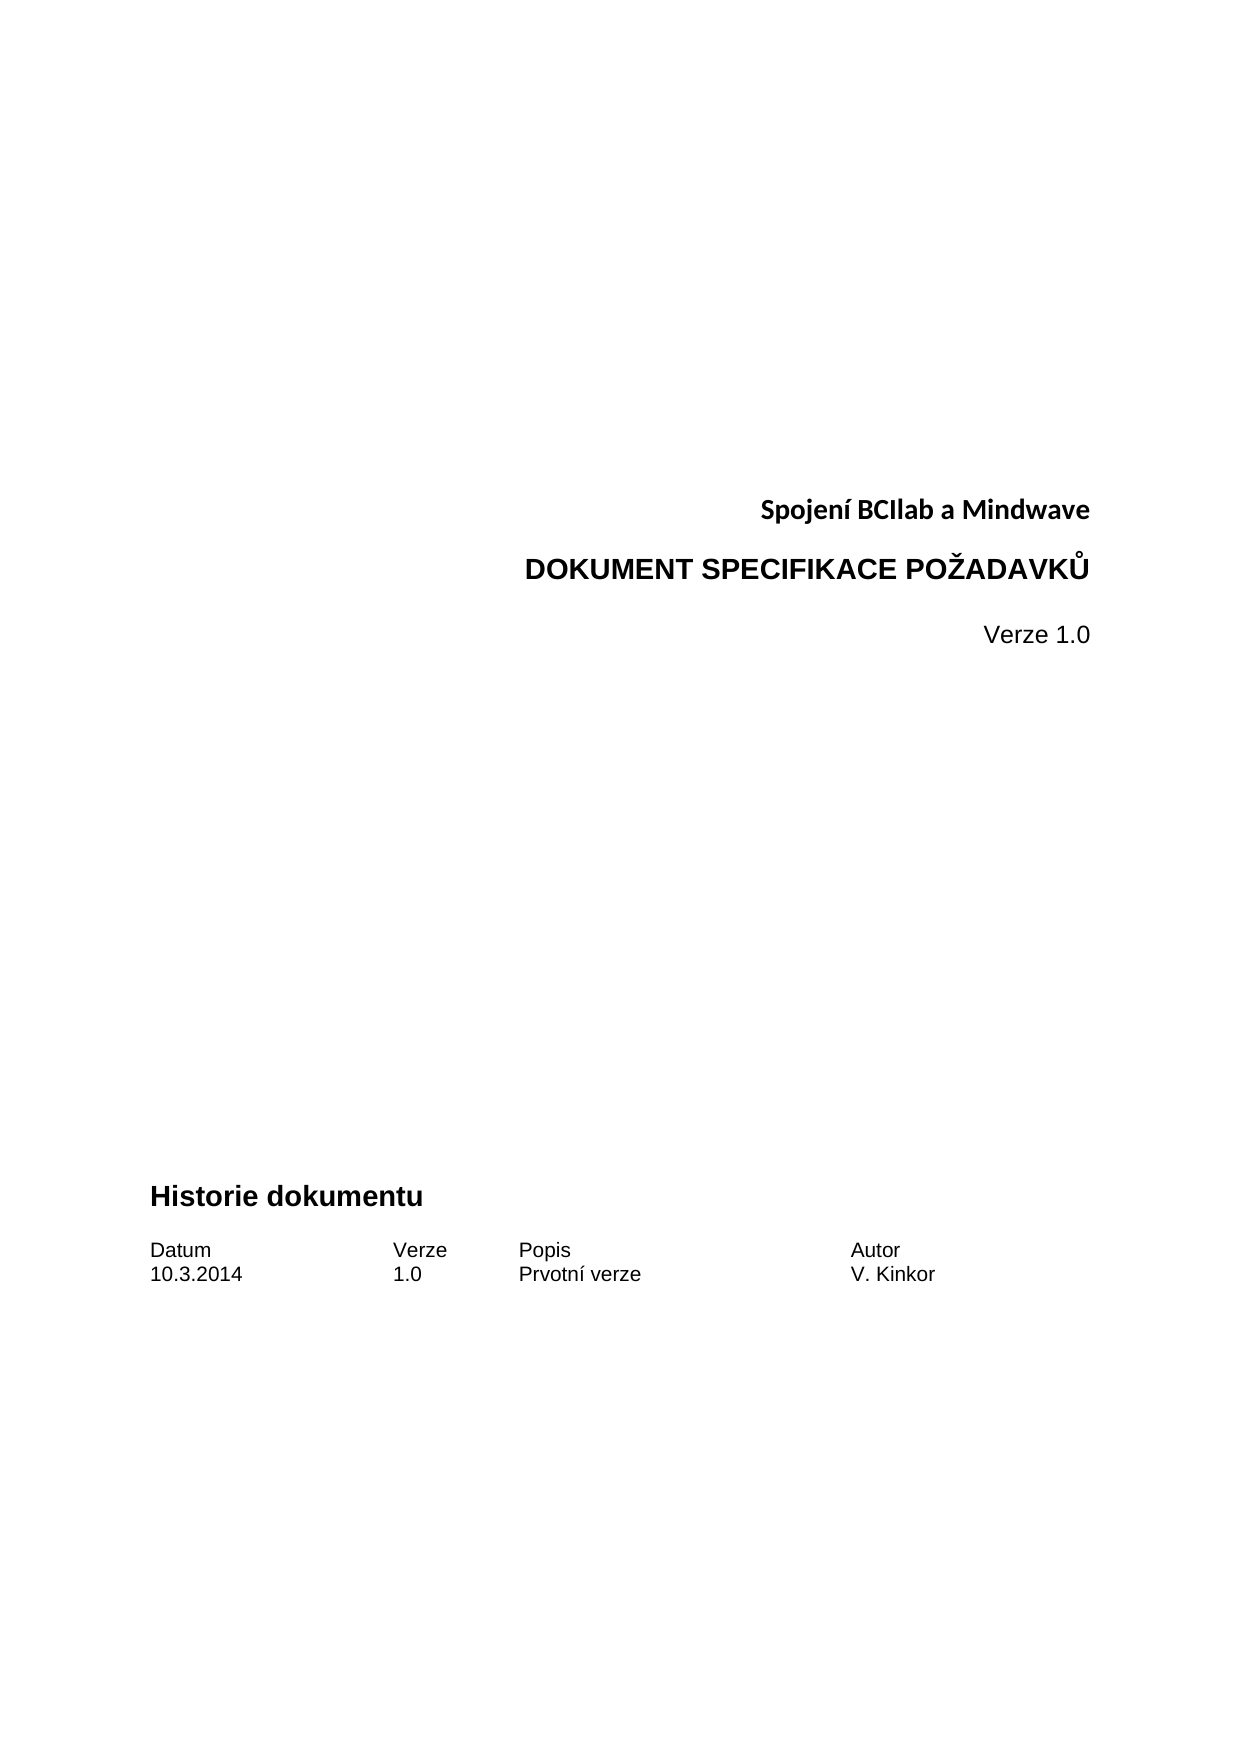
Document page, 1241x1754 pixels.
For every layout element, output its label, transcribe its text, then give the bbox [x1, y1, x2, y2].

table_header Datum [139, 1238, 382, 1262]
table_header Verze [382, 1238, 507, 1262]
table_header Popis [508, 1238, 839, 1262]
table_cell 1.0 [382, 1262, 507, 1286]
text Spojení BCIlab a Mindwave [150, 491, 1090, 527]
subtitle DOKUMENT SPECIFIKACE POŽADAVKŮ [150, 552, 1090, 585]
subtitle Historie dokumentu [150, 1179, 1090, 1213]
text Verze 1.0 [179, 620, 1090, 649]
table_cell Prvotní verze [508, 1262, 839, 1286]
table_cell 10.3.2014 [139, 1262, 382, 1286]
table_header Autor [839, 1238, 1102, 1262]
table_cell V. Kinkor [839, 1262, 1102, 1286]
